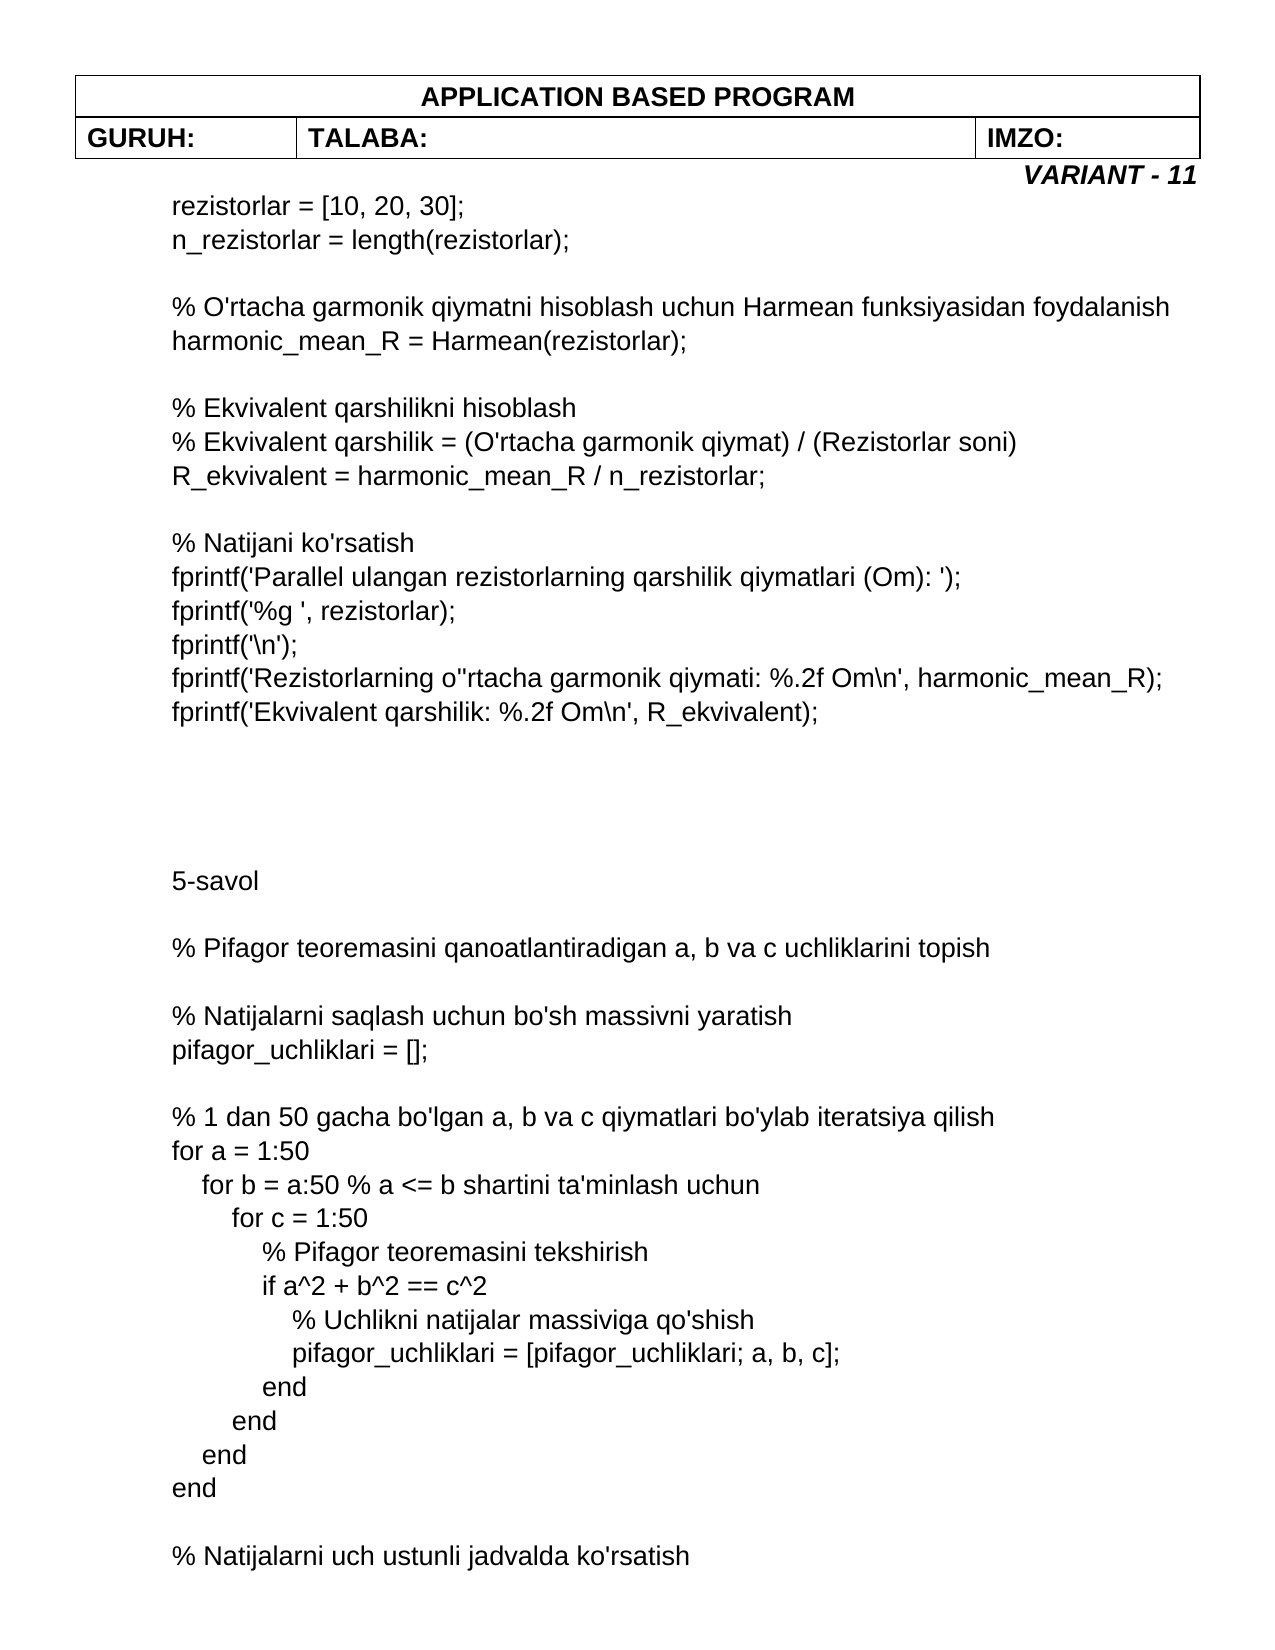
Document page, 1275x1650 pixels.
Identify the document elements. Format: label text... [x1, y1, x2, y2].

list harmonic_mean_R = Harmean(rezistorlar); [172, 325, 1200, 356]
list % Ekvivalent qarshilikni hisoblash [172, 392, 1200, 424]
list % Pifagor teoremasini tekshirish [172, 1236, 1200, 1267]
list pifagor_uchliklari = [pifagor_uchliklari; a, b, c]; [172, 1337, 1200, 1369]
list % Natijani ko'rsatish [172, 527, 1200, 559]
list for c = 1:50 [172, 1202, 1200, 1234]
list % Natijalarni saqlash uchun bo'sh massivni yaratish [172, 1000, 1200, 1031]
list for a = 1:50 [172, 1135, 1200, 1166]
list fprintf('Parallel ulangan rezistorlarning qarshilik qiymatlari (Om): '); [172, 561, 1200, 592]
list if a^2 + b^2 == c^2 [172, 1270, 1200, 1301]
list fprintf('%g ', rezistorlar); [172, 595, 1200, 626]
list end [172, 1405, 1200, 1436]
list % Pifagor teoremasini qanoatlantiradigan a, b va c uchliklarini topish [172, 932, 1200, 964]
list end [172, 1371, 1200, 1402]
list % Natijalarni uch ustunli jadvalda ko'rsatish [172, 1540, 1200, 1571]
list % 1 dan 50 gacha bo'lgan a, b va c qiymatlari bo'ylab iteratsiya qilish [172, 1101, 1200, 1132]
list fprintf('Rezistorlarning o''rtacha garmonik qiymati: %.2f Om\n', harmonic_mean_R); [172, 662, 1200, 694]
list % Ekvivalent qarshilik = (O'rtacha garmonik qiymat) / (Rezistorlar soni) [172, 426, 1200, 457]
list end [172, 1439, 1200, 1470]
list fprintf('Ekvivalent qarshilik: %.2f Om\n', R_ekvivalent); [172, 696, 1200, 727]
list rezistorlar = [10, 20, 30]; [172, 190, 1200, 221]
list end [172, 1472, 1200, 1504]
list for b = a:50 % a <= b shartini ta'minlash uchun [172, 1169, 1200, 1200]
list pifagor_uchliklari = []; [172, 1034, 1200, 1065]
list fprintf('\n'); [172, 629, 1200, 660]
list 5-savol [172, 865, 1200, 896]
list % O'rtacha garmonik qiymatni hisoblash uchun Harmean funksiyasidan foydalanish [172, 291, 1200, 322]
list R_ekvivalent = harmonic_mean_R / n_rezistorlar; [172, 460, 1200, 491]
list n_rezistorlar = length(rezistorlar); [172, 224, 1200, 255]
list % Uchlikni natijalar massiviga qo'shish [172, 1304, 1200, 1335]
